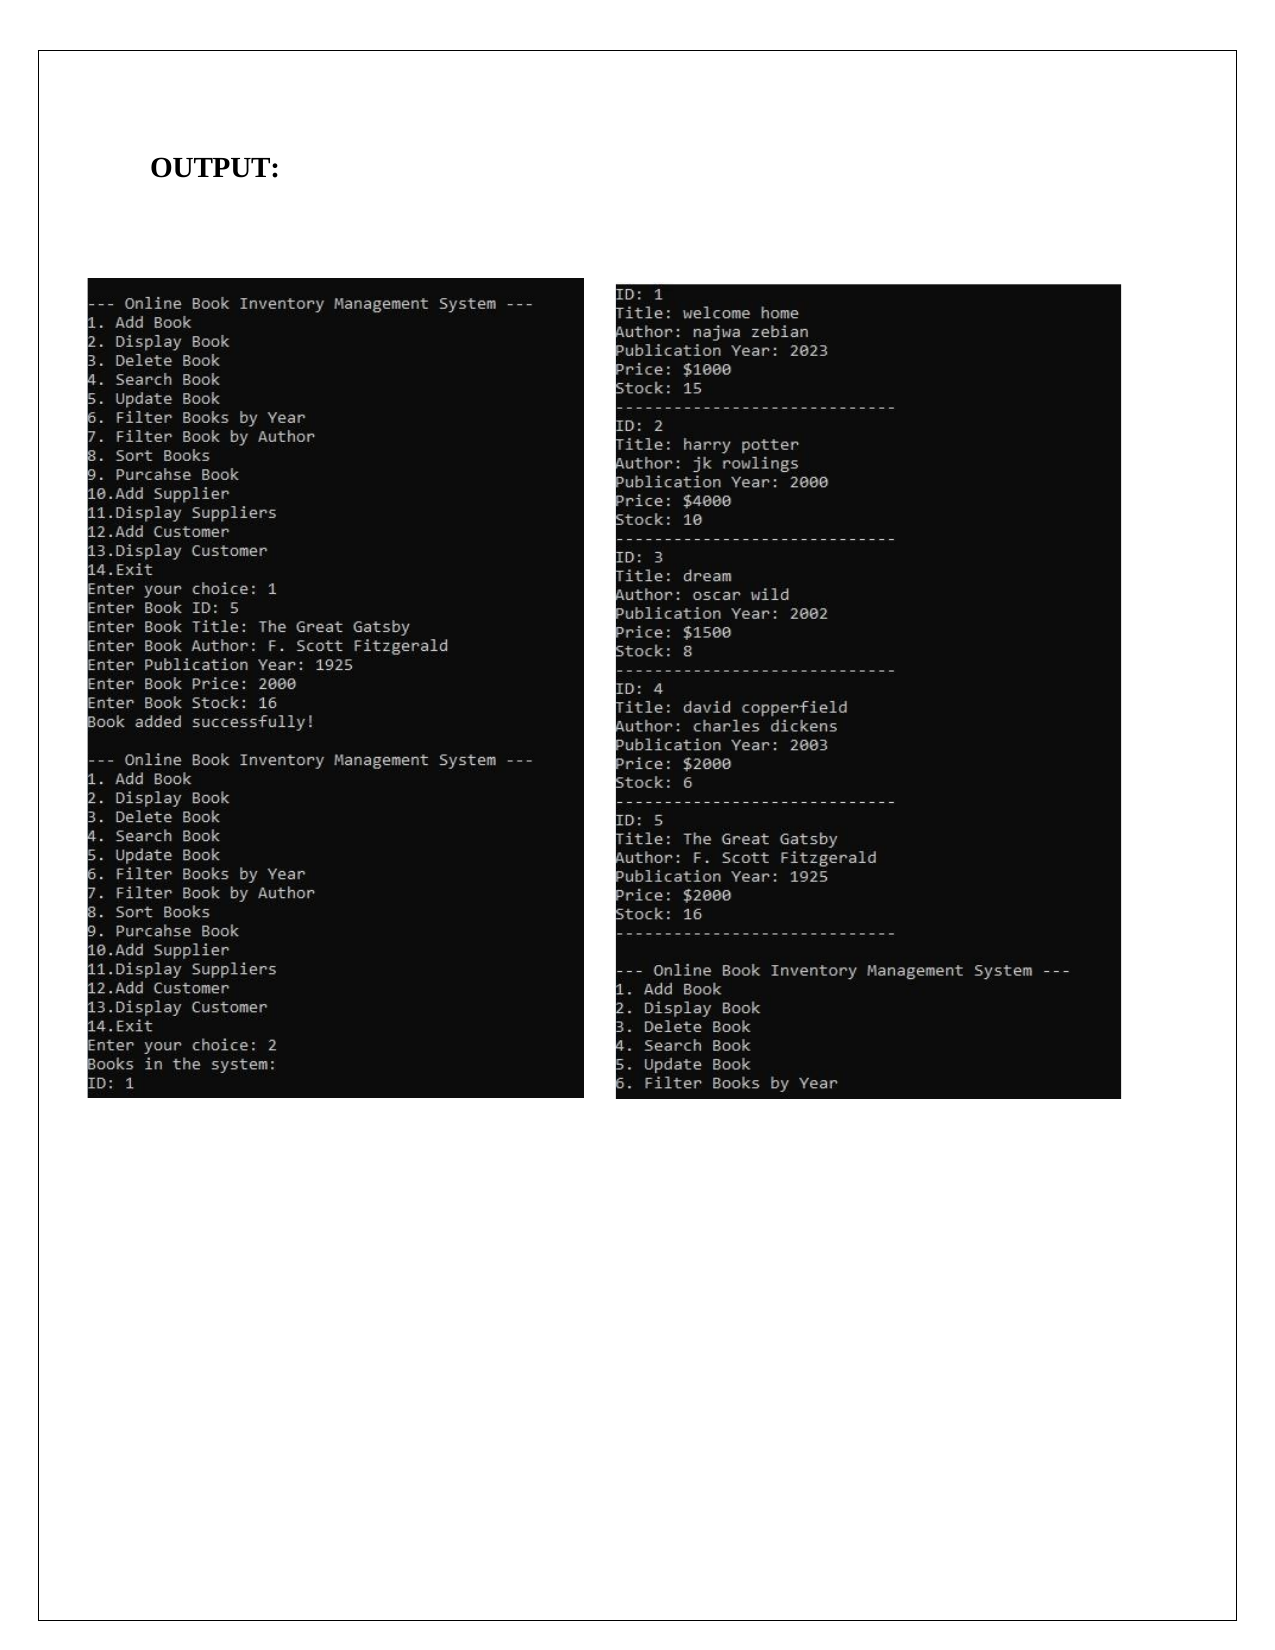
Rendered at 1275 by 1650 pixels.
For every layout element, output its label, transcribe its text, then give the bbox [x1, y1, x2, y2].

picture [615, 282, 1122, 1099]
picture [87, 278, 584, 1098]
text OUTPUT: [150, 150, 1236, 183]
